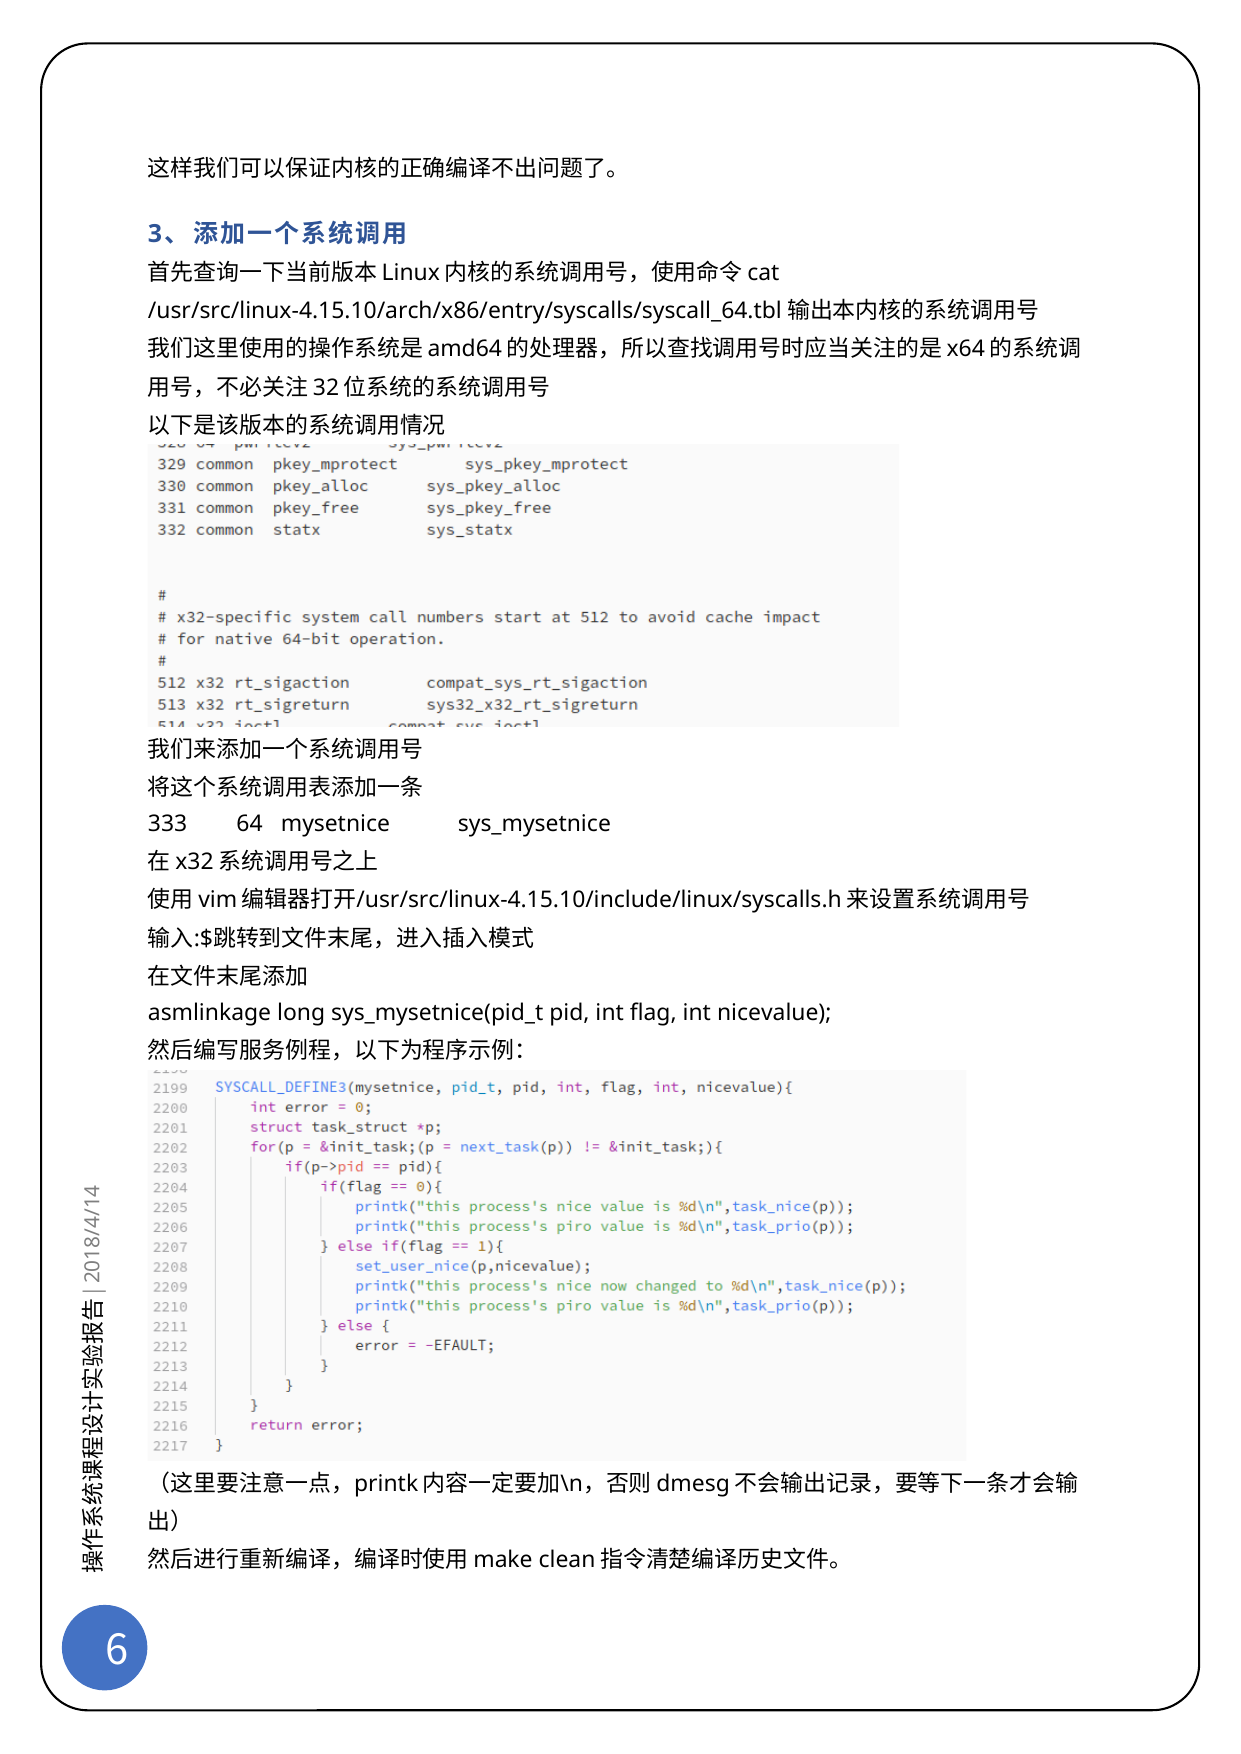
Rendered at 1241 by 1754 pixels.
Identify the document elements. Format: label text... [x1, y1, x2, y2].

text 我们这里使用的操作系统是amd64的处理器，所以查找调用号时应当关注的是x64的系统调用号，不必关注32位系统的系统调用号 [148, 330, 1092, 402]
text 在x32系统调用号之上 [148, 843, 1092, 876]
picture [147, 444, 900, 727]
text 这样我们可以保证内核的正确编译不出问题了。 [148, 150, 1092, 183]
text 我们来添加一个系统调用号 [148, 731, 1092, 764]
text 以下是该版本的系统调用情况 [148, 407, 1092, 440]
text 使用vim编辑器打开/usr/src/linux-4.15.10/include/linux/syscalls.h来设置系统调用号 [148, 881, 1092, 915]
text 然后编写服务例程，以下为程序示例： [148, 1032, 1092, 1065]
text （这里要注意一点，printk内容一定要加\n，否则dmesg不会输出记录，要等下一条才会输出） [148, 1465, 1092, 1536]
text 首先查询一下当前版本Linux内核的系统调用号，使用命令cat /usr/src/linux-4.15.10/arch/x86/entry/syscalls/syscall_64.tbl输出本内核的系统调用号 [148, 253, 1092, 325]
text 将这个系统调用表添加一条 [148, 769, 1092, 802]
text 然后进行重新编译，编译时使用make clean指令清楚编译历史文件。 [148, 1541, 1092, 1575]
text 333 64 mysetnice sys_mysetnice [148, 807, 1092, 838]
picture [147, 1070, 967, 1461]
subtitle 添加一个系统调用 [148, 213, 1092, 249]
text asmlinkage long sys_mysetnice(pid_t pid, int flag, int nicevalue); [148, 996, 1092, 1027]
text 在文件末尾添加 [148, 958, 1092, 991]
text 输入:$跳转到文件末尾，进入插入模式 [148, 920, 1092, 953]
